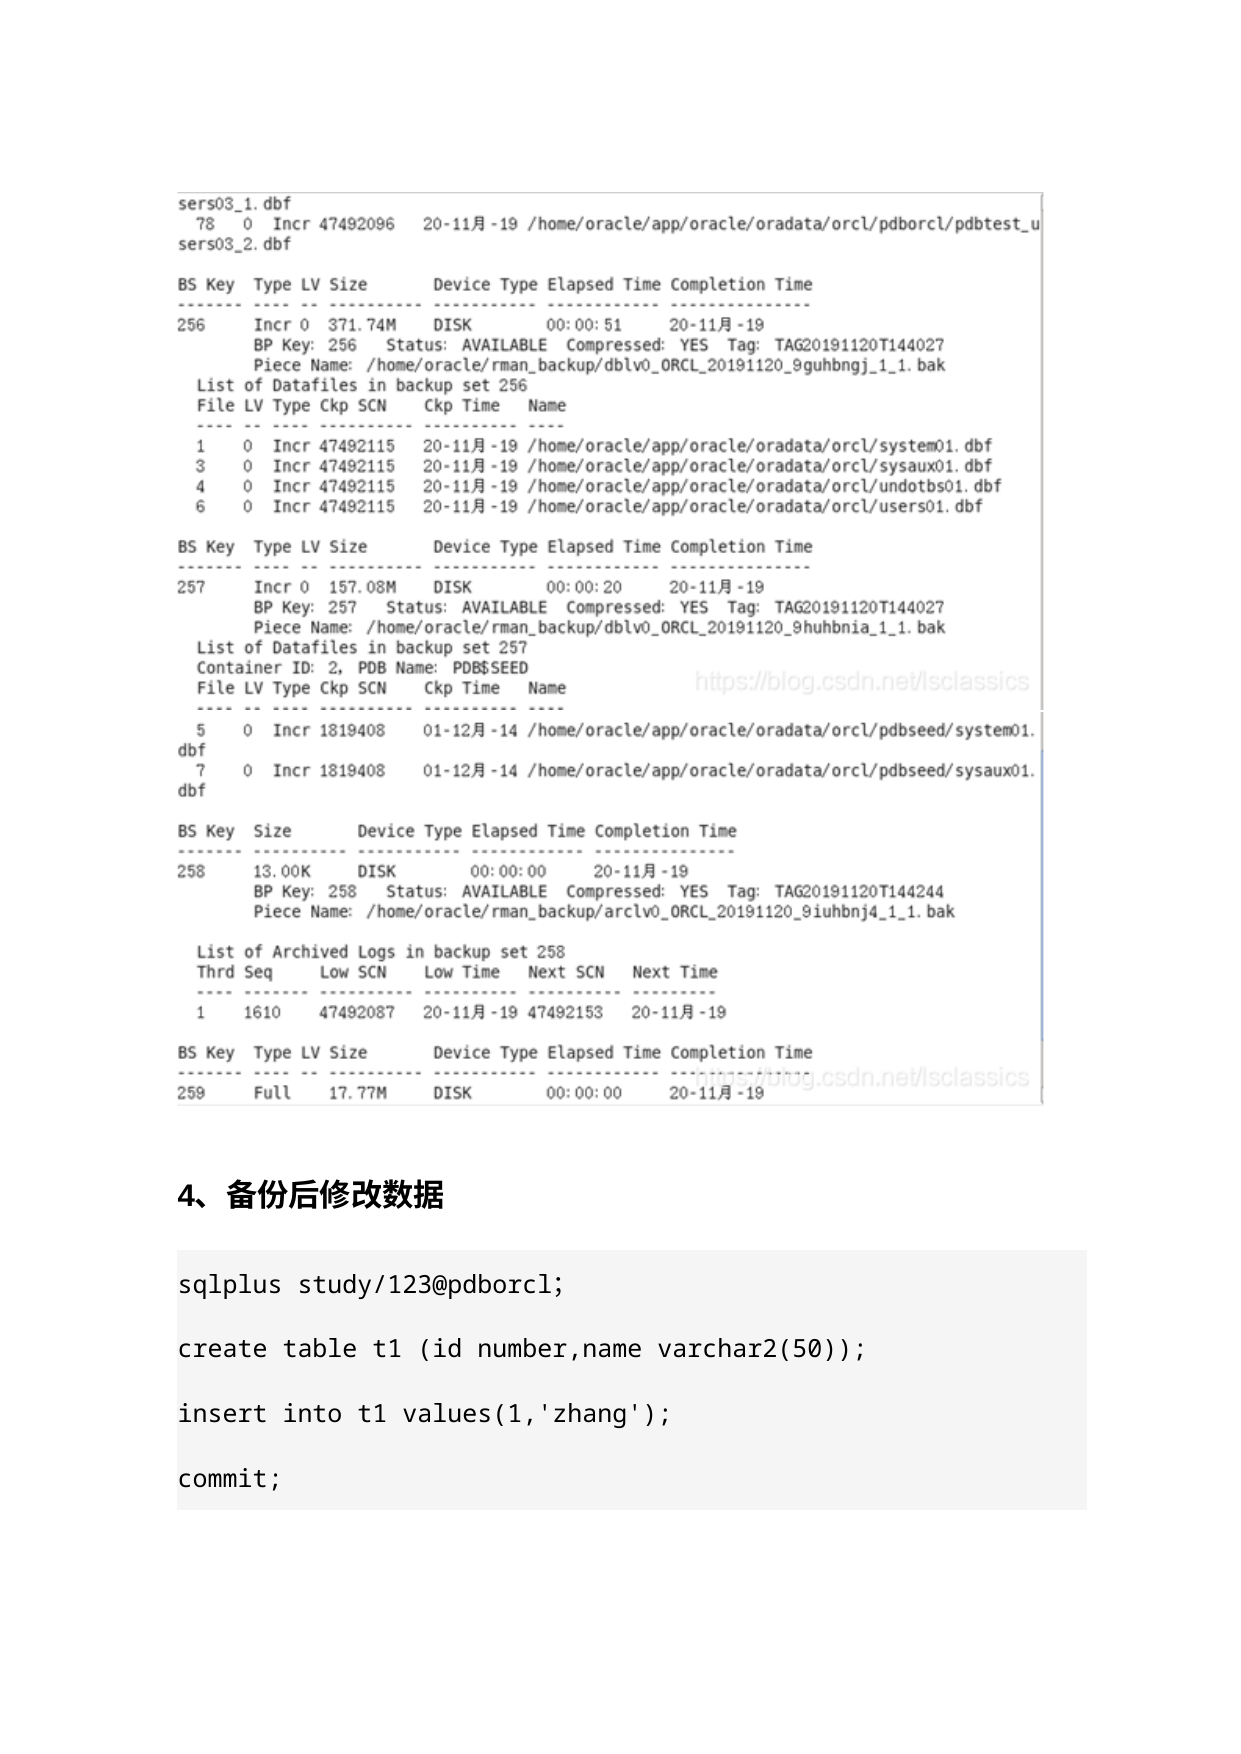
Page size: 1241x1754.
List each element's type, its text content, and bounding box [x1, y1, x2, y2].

text 4、备份后修改数据 [177, 1160, 1087, 1225]
picture [177, 712, 1044, 1106]
text create table t1 (id number,name varchar2(50)); [177, 1315, 1087, 1380]
picture [177, 192, 1044, 710]
text commit; [177, 1445, 1087, 1510]
text sqlplus study/123@pdborcl； [177, 1250, 1087, 1315]
text insert into t1 values(1,'zhang'); [177, 1380, 1087, 1445]
